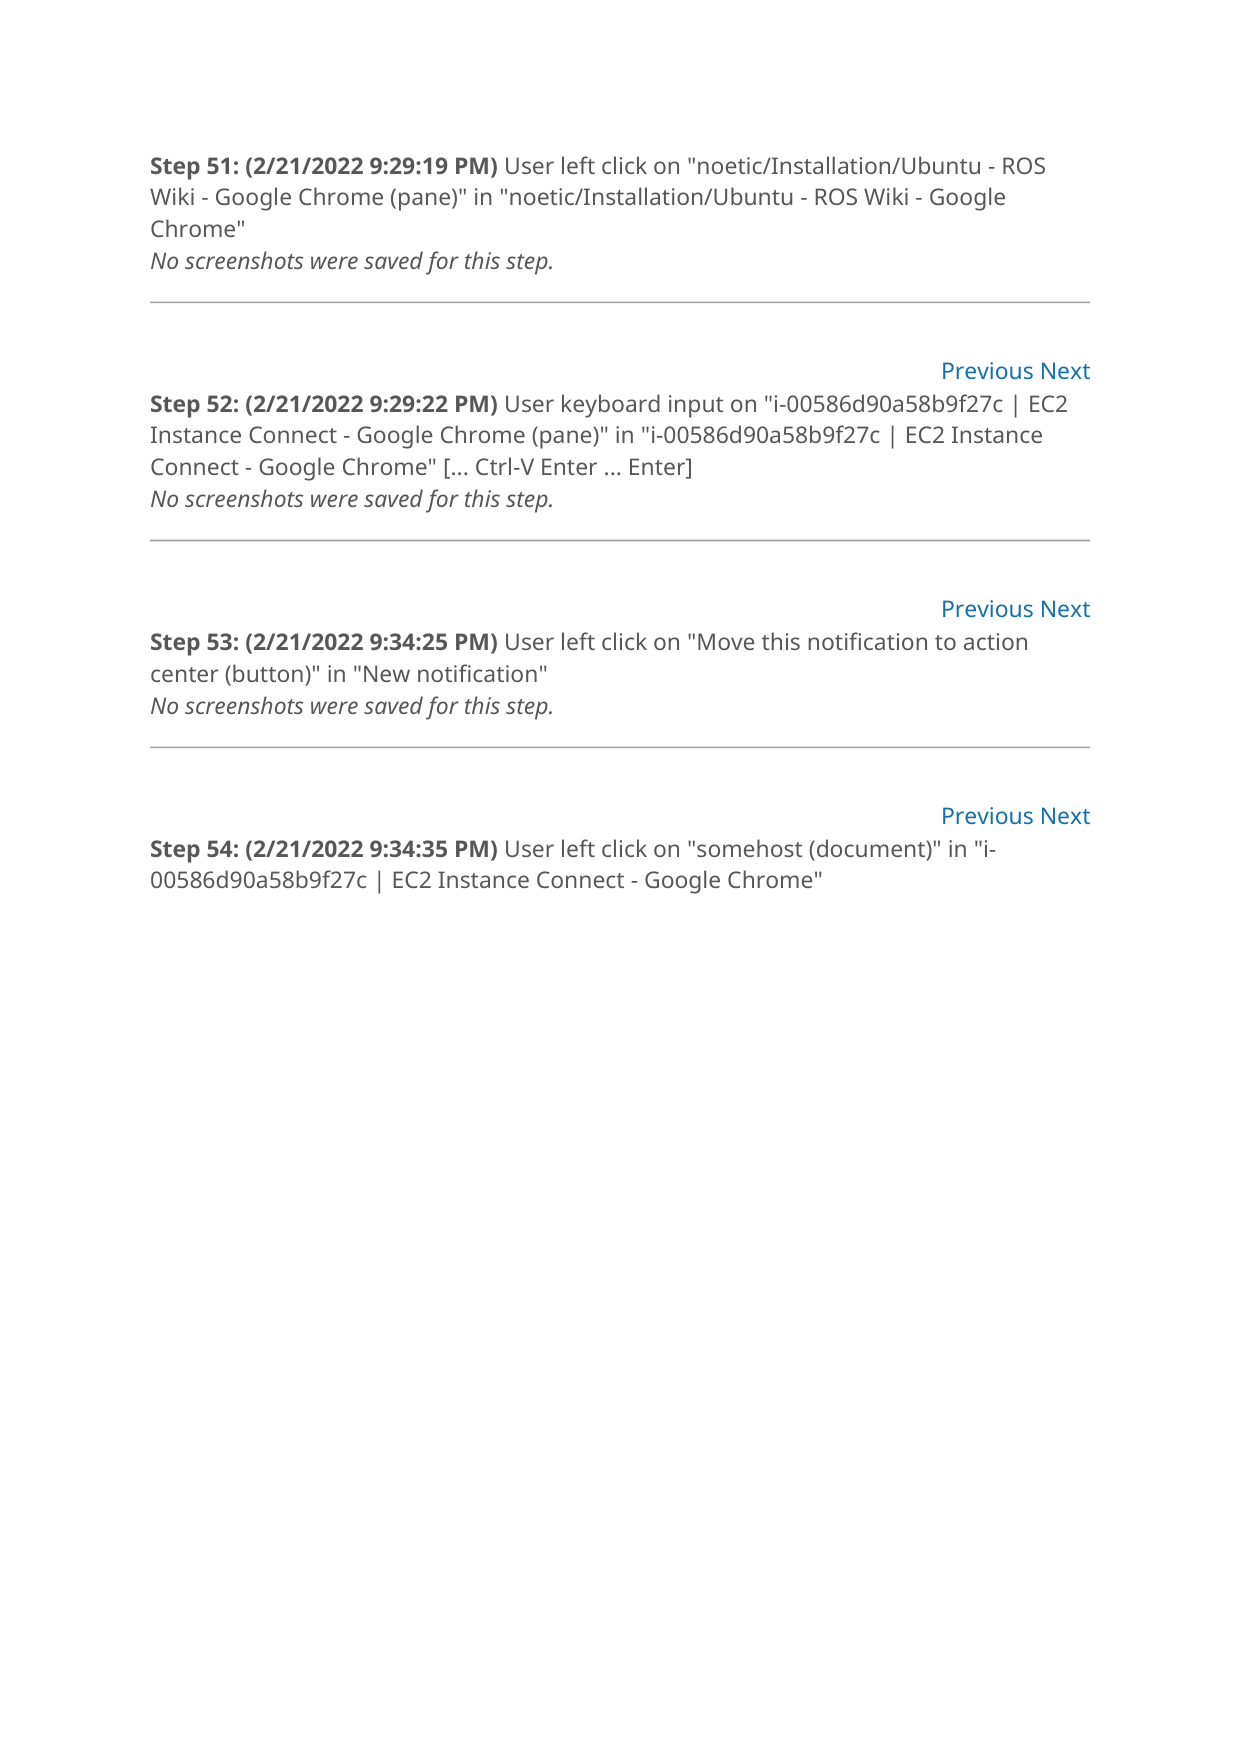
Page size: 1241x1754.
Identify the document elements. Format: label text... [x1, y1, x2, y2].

text No screenshots were saved for this step. [150, 245, 1090, 277]
text Previous Next [150, 800, 1090, 832]
text Step 54: (‎2/‎21/‎2022 9:34:35 PM) User left click on "somehost (document)" in "i-00586d90a58b9f27c | EC2 Instance Connect - Google Chrome" [150, 833, 1090, 896]
text Previous Next [150, 355, 1090, 387]
text Step 53: (‎2/‎21/‎2022 9:34:25 PM) User left click on "Move this notification to action center (button)" in "New notification" [150, 626, 1090, 689]
text Step 51: (‎2/‎21/‎2022 9:29:19 PM) User left click on "noetic/Installation/Ubuntu - ROS Wiki - Google Chrome (pane)" in "noetic/Installation/Ubuntu - ROS Wiki - Google Chrome" [150, 150, 1090, 244]
text No screenshots were saved for this step. [150, 690, 1090, 722]
text No screenshots were saved for this step. [150, 483, 1090, 515]
text Previous Next [150, 593, 1090, 625]
text Step 52: (‎2/‎21/‎2022 9:29:22 PM) User keyboard input on "i-00586d90a58b9f27c | EC2 Instance Connect - Google Chrome (pane)" in "i-00586d90a58b9f27c | EC2 Instance Connect - Google Chrome" [... Ctrl-V Enter ... Enter] [150, 388, 1090, 482]
